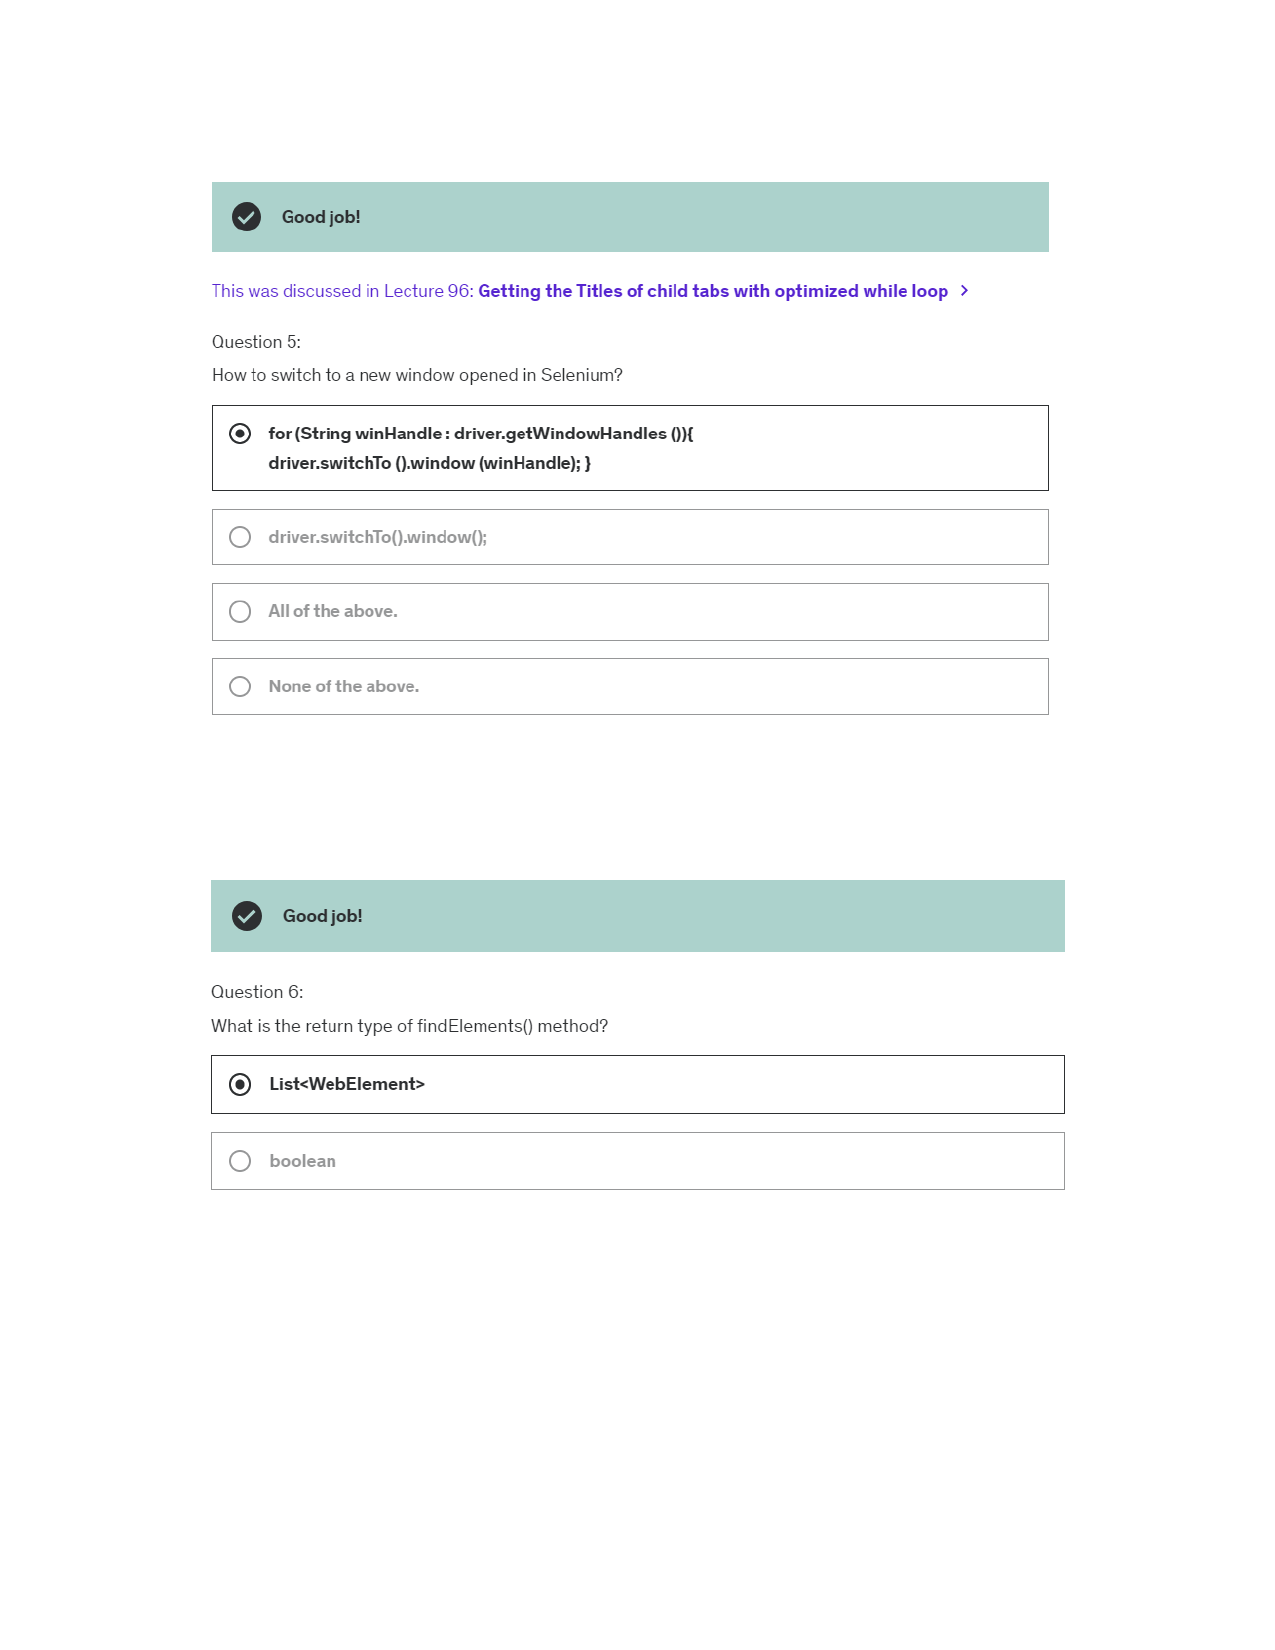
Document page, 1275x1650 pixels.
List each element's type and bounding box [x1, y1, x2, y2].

picture [177, 849, 1098, 1256]
picture [177, 147, 1098, 766]
